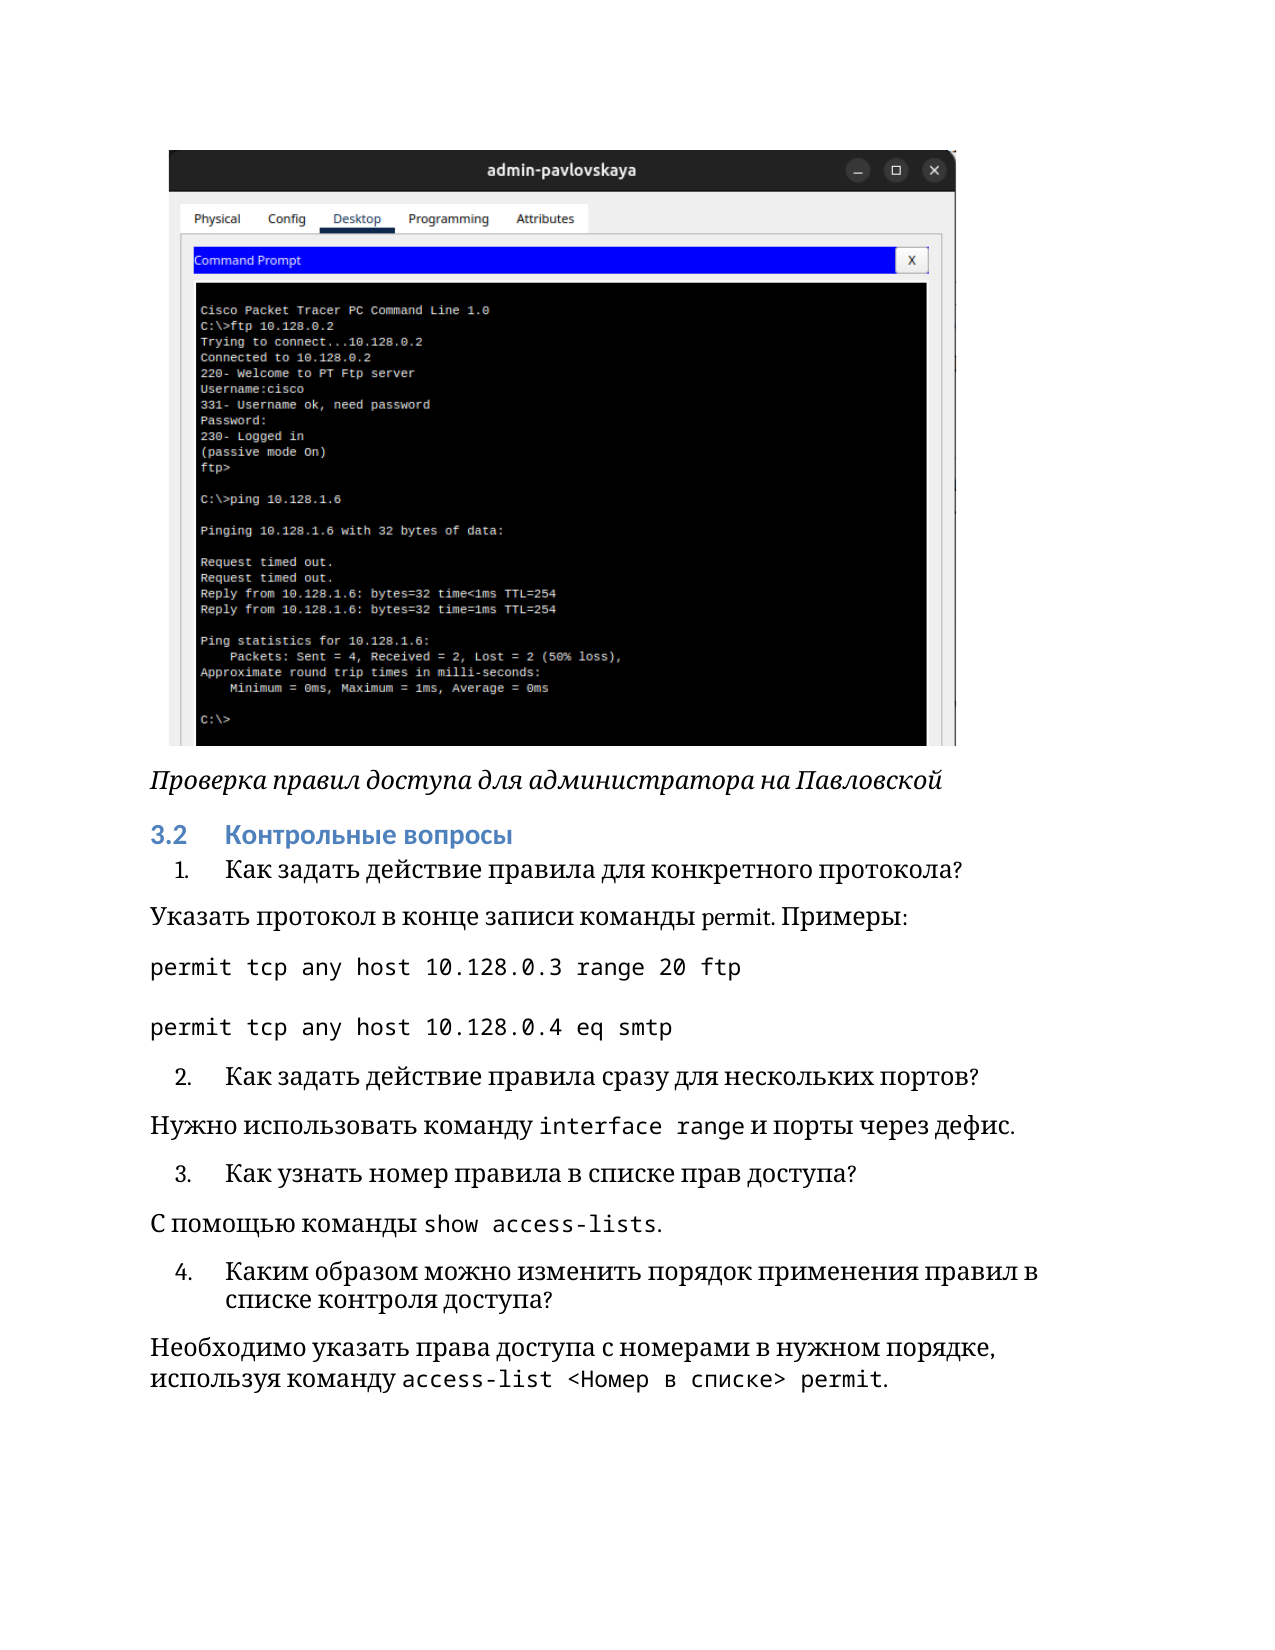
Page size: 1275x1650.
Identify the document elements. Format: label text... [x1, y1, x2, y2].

text Проверка правил доступа для администратора на Павловской [150, 767, 1125, 795]
text Указать протокол в конце записи команды permit. Примеры: [150, 903, 1125, 932]
list Каким образом можно изменить порядок применения правил в списке контроля доступа? [175, 1258, 1125, 1315]
list Как узнать номер правила в списке прав доступа? [175, 1160, 1125, 1189]
text Нужно использовать команду interface range и порты через дефис. [150, 1110, 1125, 1141]
picture [168, 150, 957, 746]
list Как задать действие правила для конкретного протокола? [175, 856, 1125, 884]
text permit tcp any host 10.128.0.3 range 20 ftp permit tcp any host 10.128.0.4 eq smtp [150, 951, 1125, 1042]
subtitle 3.2 Контрольные вопросы [150, 816, 1125, 852]
text Необходимо указать права доступа с номерами в нужном порядке, используя команду access-list <Номер в списке> permit. [150, 1334, 1125, 1394]
list Как задать действие правила сразу для нескольких портов? [175, 1063, 1125, 1091]
text С помощью команды show access-lists. [150, 1208, 1125, 1239]
